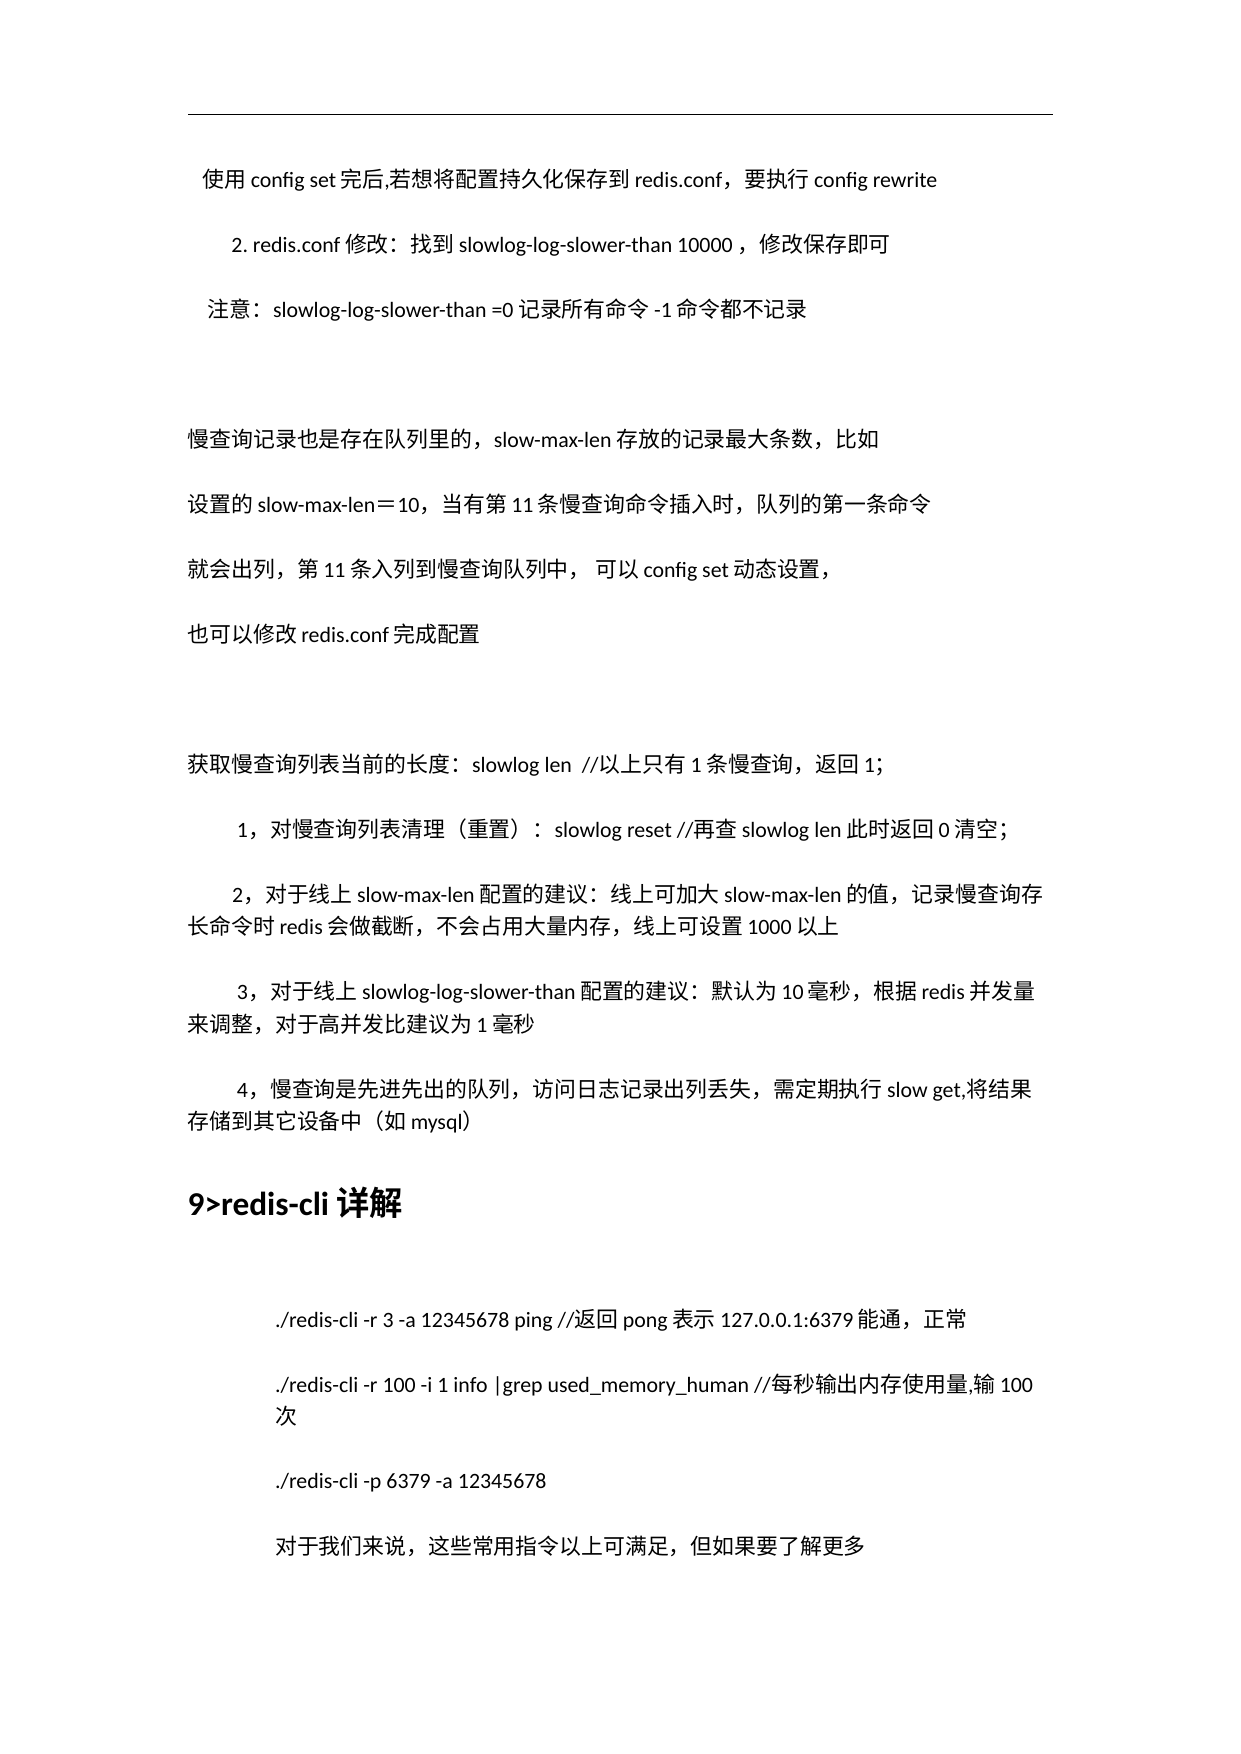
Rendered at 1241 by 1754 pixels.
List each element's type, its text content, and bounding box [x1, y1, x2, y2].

text 获取慢查询列表当前的长度：slowlog len //以上只有1条慢查询，返回1； [187, 746, 1053, 779]
text 也可以修改redis.conf完成配置 [187, 616, 1053, 649]
text 慢查询记录也是存在队列里的，slow-max-len 存放的记录最大条数，比如 [187, 421, 1053, 454]
text 1，对慢查询列表清理（重置）：slowlog reset //再查slowlog len 此时返回0 清空； [187, 811, 1053, 844]
text 使用config set完后,若想将配置持久化保存到redis.conf，要执行config rewrite [187, 161, 1053, 194]
text 4，慢查询是先进先出的队列，访问日志记录出列丢失，需定期执行slow get,将结果存储到其它设备中（如mysql） [187, 1071, 1053, 1136]
text 设置的slow-max-len＝10，当有第11条慢查询命令插入时，队列的第一条命令 [187, 486, 1053, 519]
text ./redis-cli -r 100 -i 1 info |grep used_memory_human //每秒输出内存使用量,输100次 [275, 1366, 1053, 1431]
text 就会出列，第11条入列到慢查询队列中， 可以config set动态设置， [187, 551, 1053, 584]
text ./redis-cli -p 6379 -a 12345678 [275, 1464, 1053, 1496]
text 注意：slowlog-log-slower-than =0记录所有命令 -1命令都不记录 [187, 291, 1053, 324]
text 3，对于线上slowlog-log-slower-than配置的建议：默认为10毫秒，根据redis并发量来调整，对于高并发比建议为1毫秒 [187, 974, 1053, 1039]
text 2，对于线上slow-max-len配置的建议：线上可加大slow-max-len的值，记录慢查询存长命令时redis会做截断，不会占用大量内存，线上可设置1000以上 [187, 876, 1053, 941]
text 2. redis.conf修改：找到slowlog-log-slower-than 10000 ，修改保存即可 [187, 226, 1053, 259]
subtitle 9>redis-cli详解 [187, 1169, 1053, 1234]
text ./redis-cli -r 3 -a 12345678 ping //返回pong表示127.0.0.1:6379能通，正常 [275, 1301, 1053, 1334]
text 对于我们来说，这些常用指令以上可满足，但如果要了解更多 [275, 1529, 1053, 1561]
